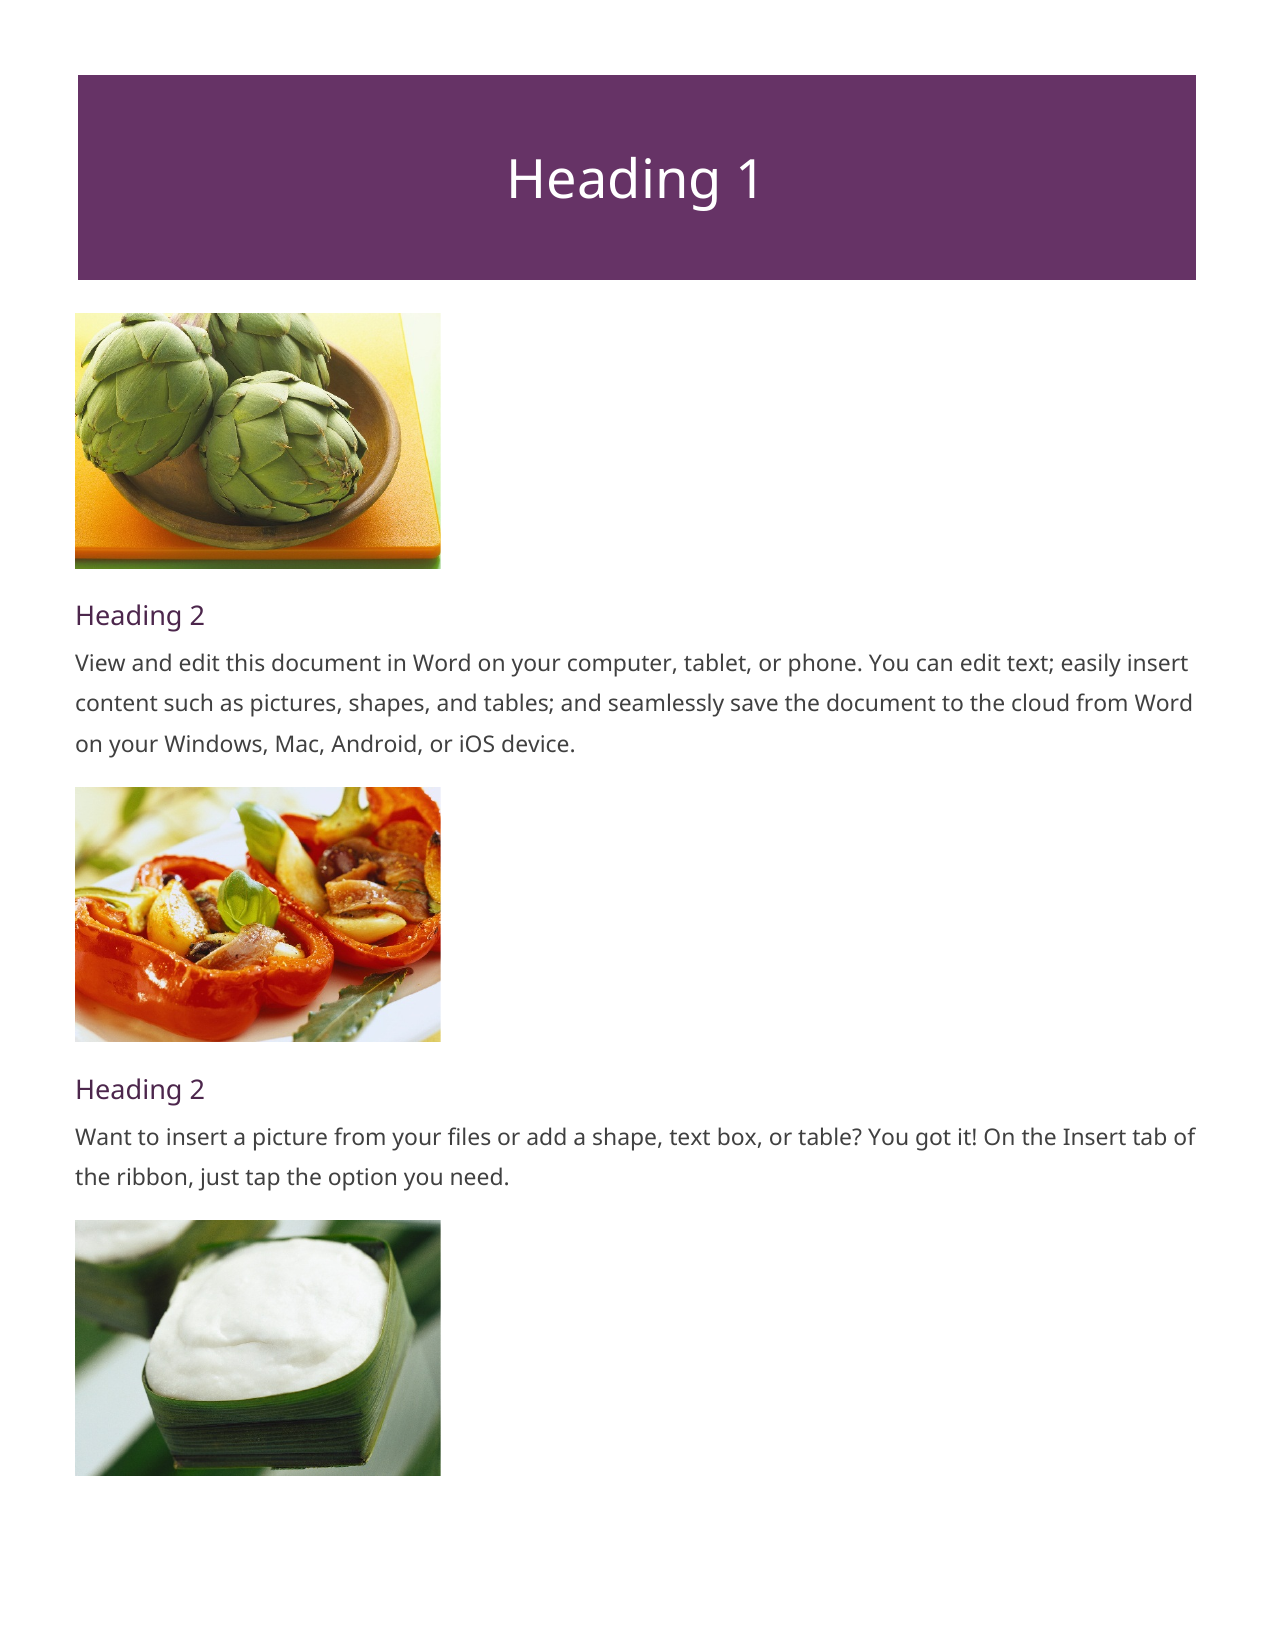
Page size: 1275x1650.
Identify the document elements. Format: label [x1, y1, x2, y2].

picture [75, 313, 441, 569]
picture [75, 1220, 441, 1476]
picture [75, 787, 441, 1042]
